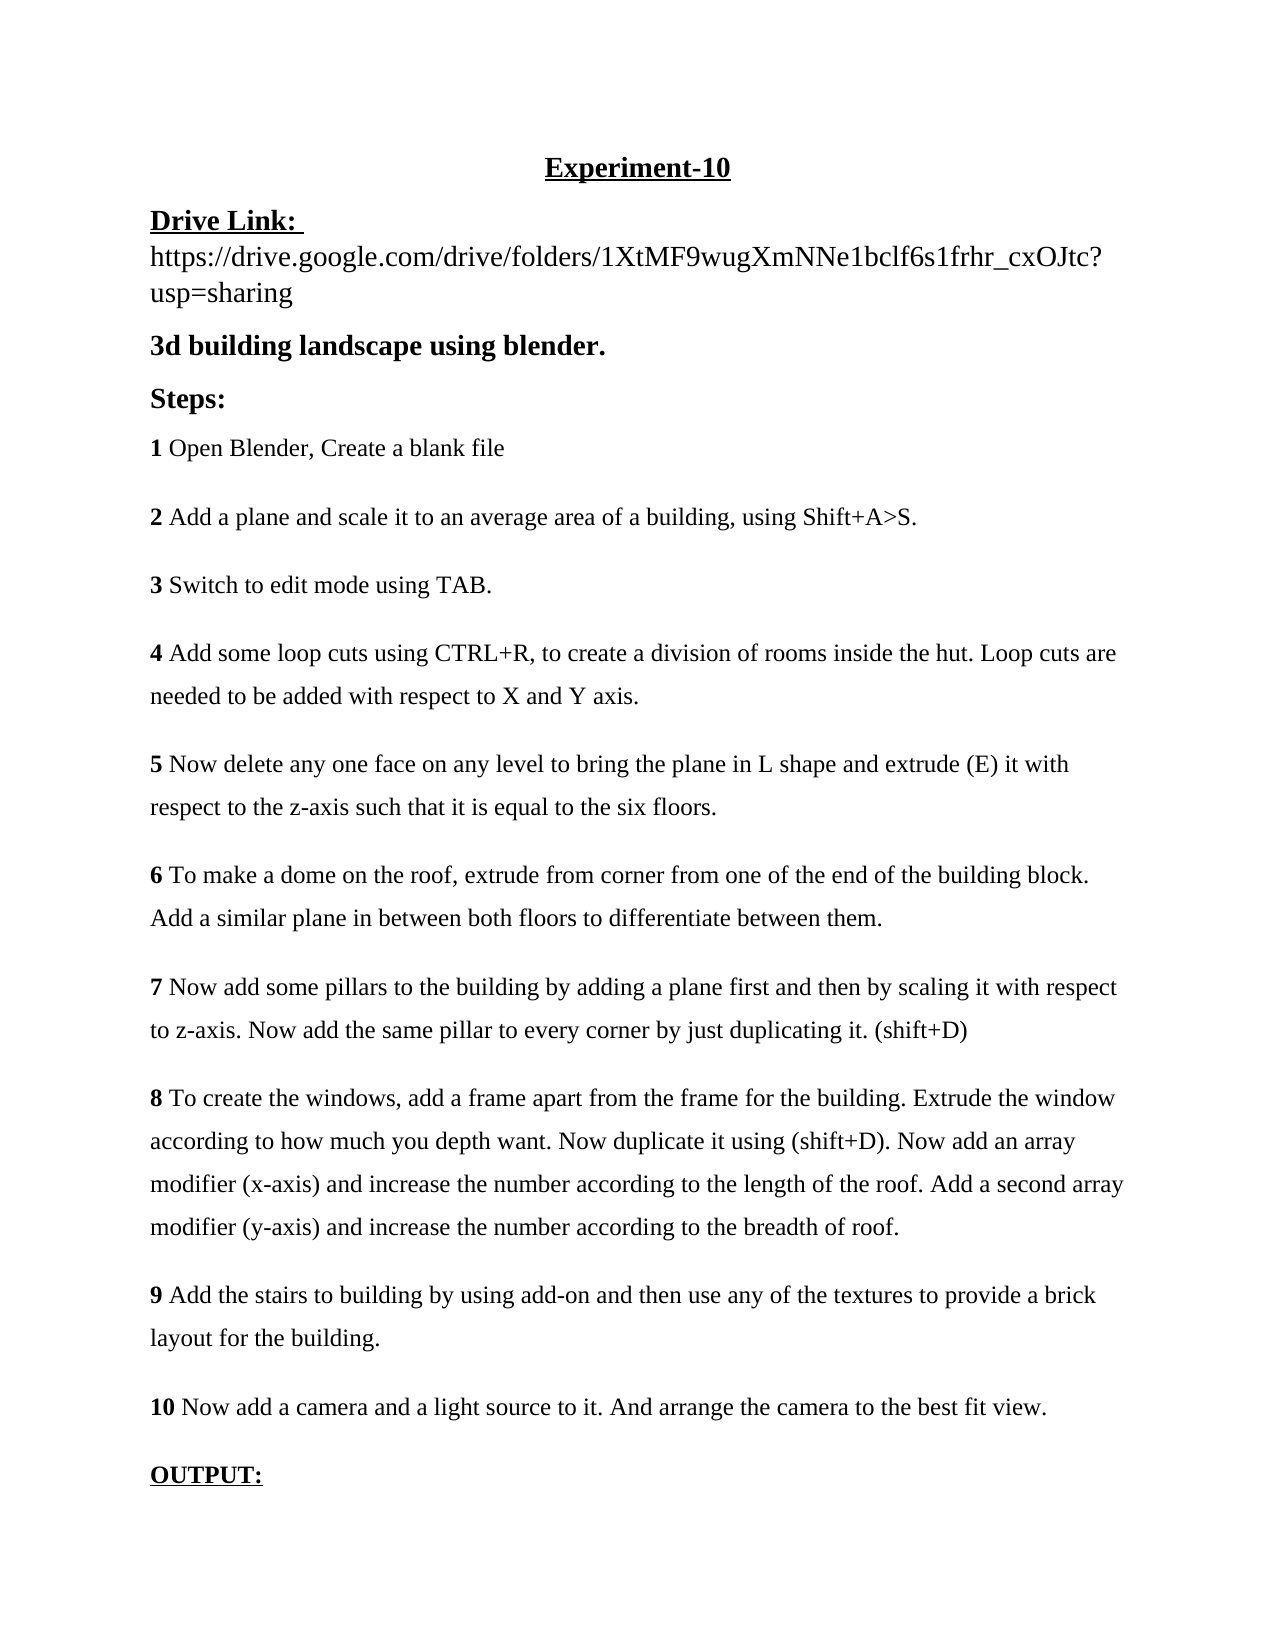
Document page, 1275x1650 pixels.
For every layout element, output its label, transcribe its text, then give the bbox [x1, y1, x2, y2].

text 9 Add the stairs to building by using add-on and then use any of the textures to provide a brick layout for the building. [150, 1280, 1125, 1352]
text OUTPUT: [150, 1460, 1125, 1488]
text 7 Now add some pillars to the building by adding a plane first and then by scaling it with respect to z-axis. Now add the same pillar to every corner by just duplicating it. (shift+D) [150, 972, 1125, 1043]
text Steps: [150, 381, 1125, 414]
text 3 Switch to edit mode using TAB. [150, 570, 1125, 598]
text Drive Link: https://drive.google.com/drive/folders/1XtMF9wugXmNNe1bclf6s1frhr_cxOJtc?usp=sharing [150, 203, 1125, 309]
text 5 Now delete any one face on any level to bring the plane in L shape and extrude (E) it with respect to the z-axis such that it is equal to the six floors. [150, 749, 1125, 821]
text 8 To create the windows, add a frame apart from the frame for the building. Extrude the window according to how much you depth want. Now duplicate it using (shift+D). Now add an array modifier (x-axis) and increase the number according to the length of the roof. Add a second array modifier (y-axis) and increase the number according to the breadth of roof. [150, 1083, 1125, 1241]
text 2 Add a plane and scale it to an average area of a building, using Shift+A>S. [150, 502, 1125, 530]
text 1 Open Blender, Create a blank file [150, 433, 1125, 462]
text Experiment-10 [150, 150, 1125, 183]
text 4 Add some loop cuts using CTRL+R, to create a division of rooms inside the hut. Loop cuts are needed to be added with respect to X and Y axis. [150, 638, 1125, 710]
text 6 To make a dome on the roof, extrude from corner from one of the end of the building block. Add a similar plane in between both floors to differentiate between them. [150, 860, 1125, 932]
text 10 Now add a camera and a light source to it. And arrange the camera to the best fit view. [150, 1392, 1125, 1420]
text 3d building landscape using blender. [150, 328, 1125, 361]
